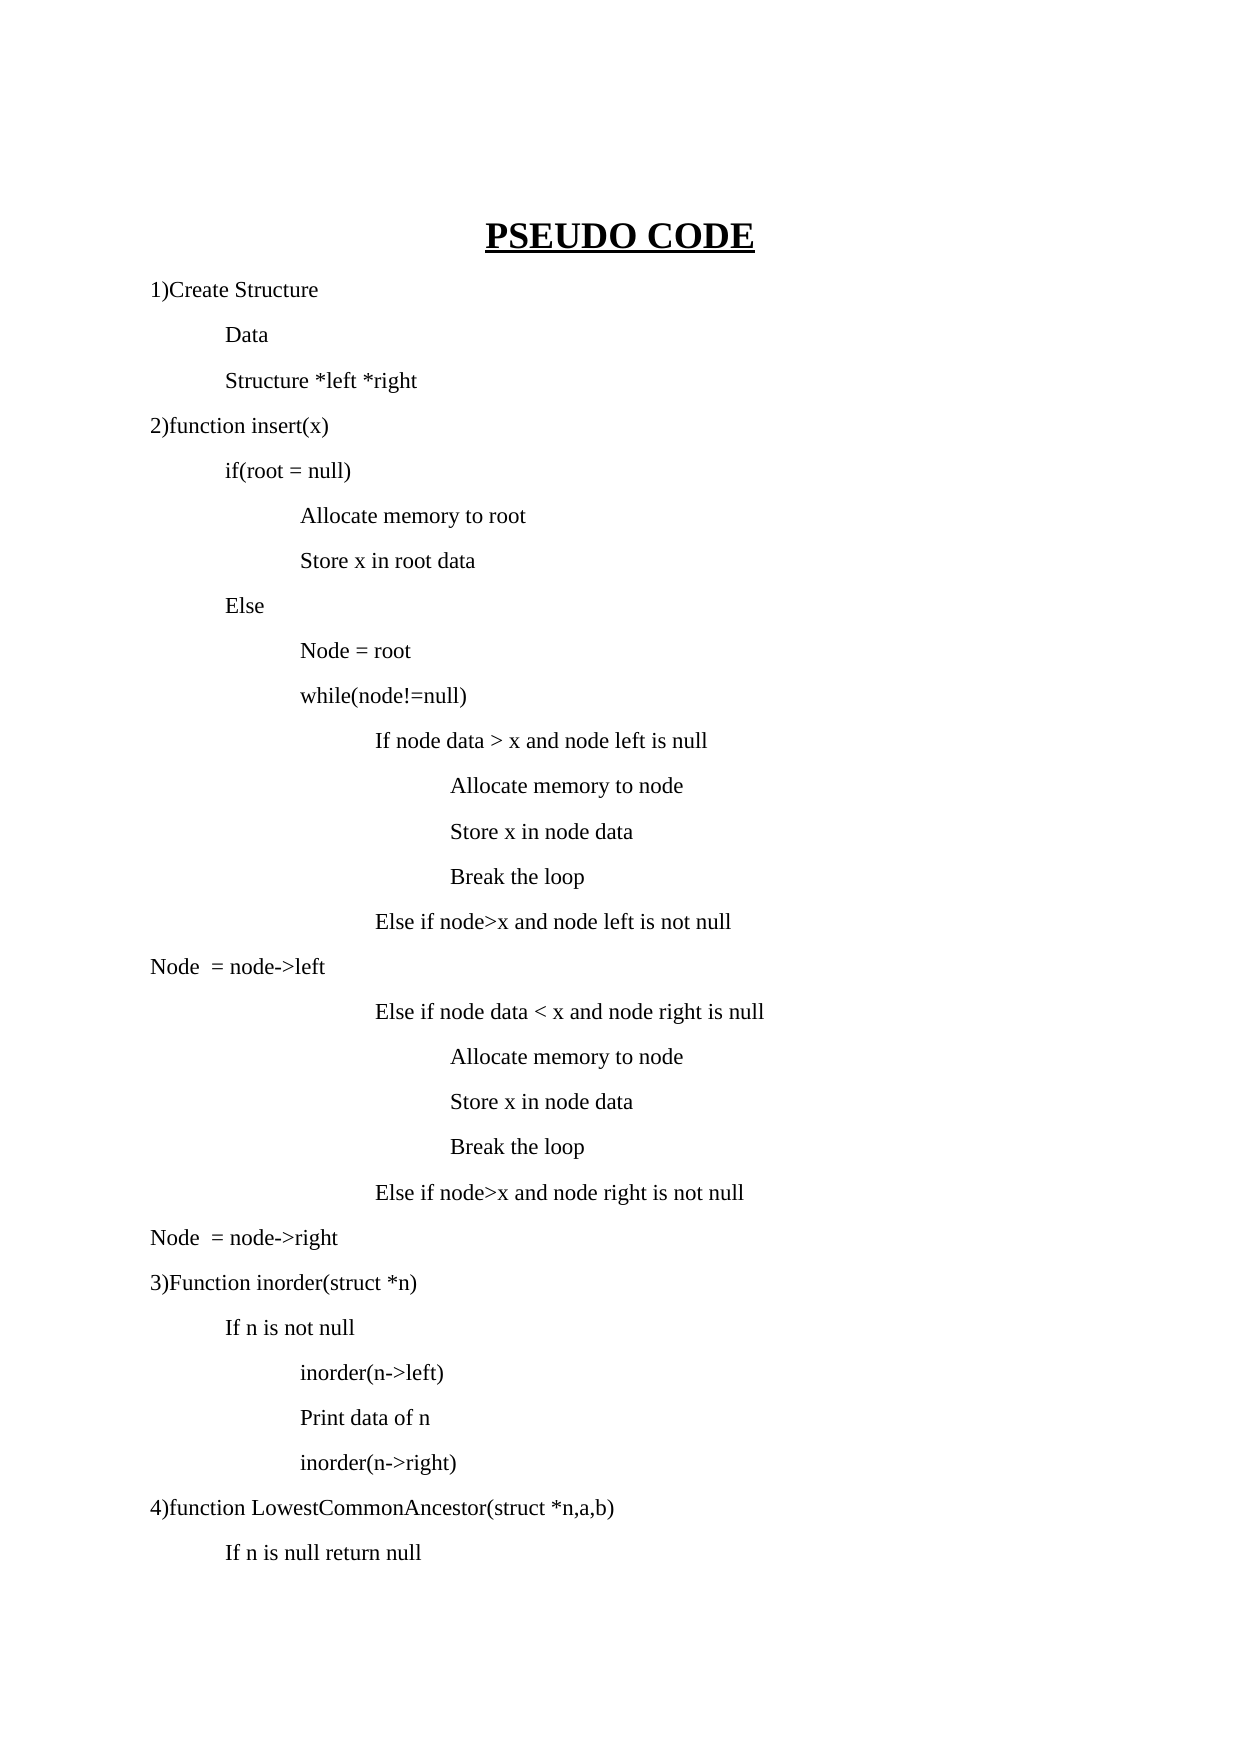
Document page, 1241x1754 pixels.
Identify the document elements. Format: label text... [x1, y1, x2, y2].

text Else if node>x and node right is not null [150, 1178, 1090, 1205]
text if(root = null) [150, 457, 1090, 483]
text Store x in node data [150, 1088, 1090, 1115]
text Break the loop [150, 1133, 1090, 1160]
text If n is null return null [150, 1539, 1090, 1566]
text Break the loop [150, 863, 1090, 889]
text Node = node->right [150, 1224, 1090, 1250]
text 4)function LowestCommonAncestor(struct *n,a,b) [150, 1494, 1090, 1521]
text while(node!=null) [150, 682, 1090, 709]
text If node data > x and node left is null [150, 727, 1090, 754]
text Allocate memory to root [150, 502, 1090, 528]
text inorder(n->right) [150, 1449, 1090, 1476]
text Data [150, 322, 1090, 348]
text Allocate memory to node [150, 1043, 1090, 1069]
text 3)Function inorder(struct *n) [150, 1269, 1090, 1295]
text Allocate memory to node [150, 773, 1090, 799]
text Else if node>x and node left is not null [150, 908, 1090, 934]
text Store x in node data [150, 818, 1090, 844]
text Else [150, 592, 1090, 618]
text Store x in root data [150, 547, 1090, 573]
text Structure *left *right [150, 367, 1090, 393]
text PSEUDO CODE [150, 213, 1090, 256]
text Node = node->left [150, 953, 1090, 979]
text Else if node data < x and node right is null [150, 998, 1090, 1024]
text Print data of n [150, 1404, 1090, 1430]
text inorder(n->left) [150, 1359, 1090, 1385]
text If n is not null [150, 1314, 1090, 1340]
text 2)function insert(x) [150, 412, 1090, 438]
text 1)Create Structure [150, 276, 1090, 303]
text Node = root [150, 637, 1090, 664]
